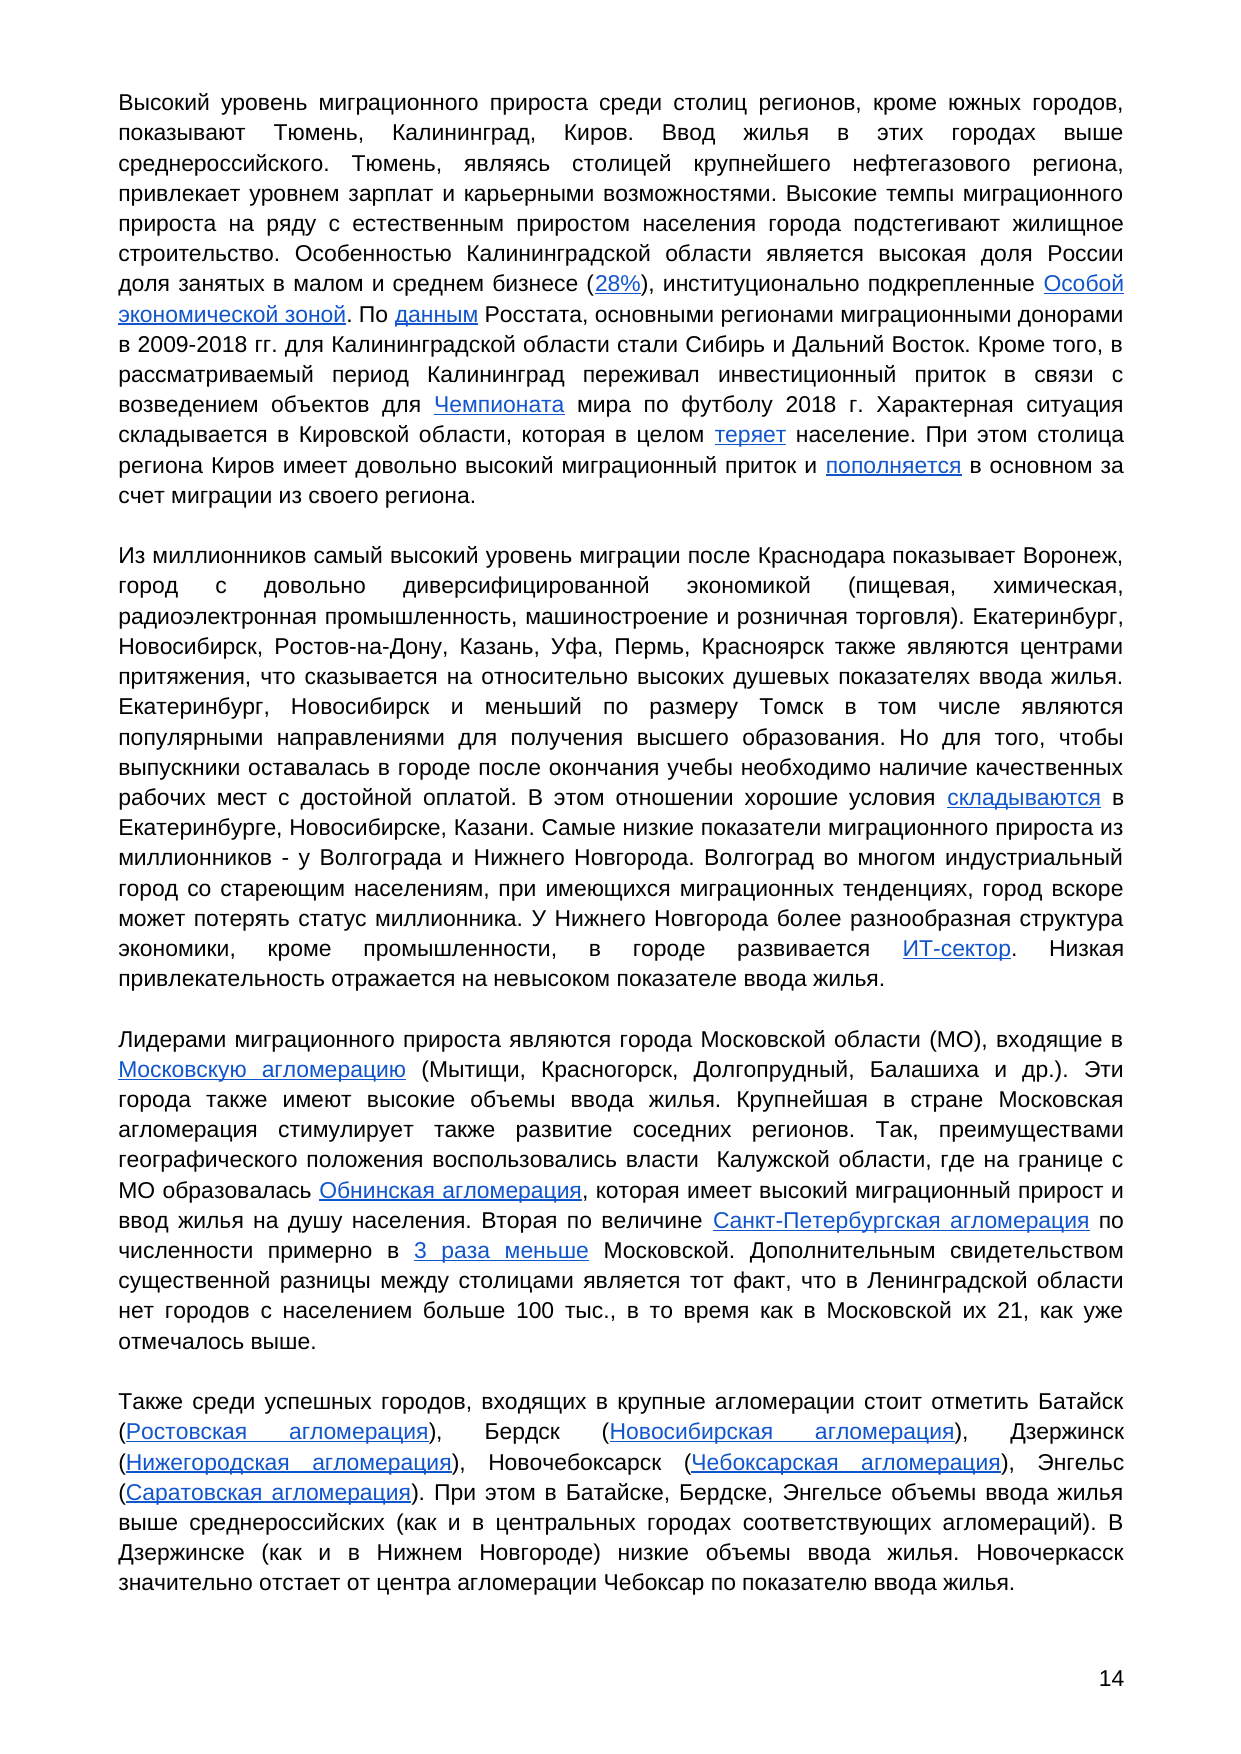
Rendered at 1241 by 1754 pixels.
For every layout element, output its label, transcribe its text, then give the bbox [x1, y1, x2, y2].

text Лидерами миграционного прироста являются города Московской области (МО), входящие в Московскую агломерацию (Мытищи, Красногорск, Долгопрудный, Балашиха и др.). Эти города также имеют высокие объемы ввода жилья. Крупнейшая в стране Московская агломерация стимулирует также развитие соседних регионов. Так, преимуществами географического положения воспользовались власти Калужской области, где на границе с МО образовалась Обнинская агломерация, которая имеет высокий миграционный прирост и ввод жилья на душу населения. Вторая по величине Санкт-Петербургская агломерация по численности примерно в 3 раза меньше Московской. Дополнительным свидетельством существенной разницы между столицами является тот факт, что в Ленинградской области нет городов с населением больше 100 тыс., в то время как в Московской их 21, как уже отмечалось выше. [118, 1026, 1124, 1354]
text Высокий уровень миграционного прироста среди столиц регионов, кроме южных городов, показывают Тюмень, Калининград, Киров. Ввод жилья в этих городах выше среднероссийского. Тюмень, являясь столицей крупнейшего нефтегазового региона, привлекает уровнем зарплат и карьерными возможностями. Высокие темпы миграционного прироста на ряду с естественным приростом населения города подстегивают жилищное строительство. Особенностью Калининградской области является высокая доля России доля занятых в малом и среднем бизнесе (28%), институционально подкрепленные Особой экономической зоной. По данным Росстата, основными регионами миграционными донорами в 2009-2018 гг. для Калининградской области стали Сибирь и Дальний Восток. Кроме того, в рассматриваемый период Калининград переживал инвестиционный приток в связи с возведением объектов для Чемпионата мира по футболу 2018 г. Характерная ситуация складывается в Кировской области, которая в целом теряет население. При этом столица региона Киров имеет довольно высокий миграционный приток и пополняется в основном за счет миграции из своего региона. [118, 89, 1124, 508]
text Из миллионников самый высокий уровень миграции после Краснодара показывает Воронеж, город с довольно диверсифицированной экономикой (пищевая, химическая, радиоэлектронная промышленность, машиностроение и розничная торговля). Екатеринбург, Новосибирск, Ростов-на-Дону, Казань, Уфа, Пермь, Красноярск также являются центрами притяжения, что сказывается на относительно высоких душевых показателях ввода жилья. Екатеринбург, Новосибирск и меньший по размеру Томск в том числе являются популярными направлениями для получения высшего образования. Но для того, чтобы выпускники оставалась в городе после окончания учебы необходимо наличие качественных рабочих мест с достойной оплатой. В этом отношении хорошие условия складываются в Екатеринбурге, Новосибирске, Казани. Самые низкие показатели миграционного прироста из миллионников - у Волгограда и Нижнего Новгорода. Волгоград во многом индустриальный город со стареющим населениям, при имеющихся миграционных тенденциях, город вскоре может потерять статус миллионника. У Нижнего Новгорода более разнообразная структура экономики, кроме промышленности, в городе развивается ИТ-сектор. Низкая привлекательность отражается на невысоком показателе ввода жилья. [118, 542, 1124, 992]
text Также среди успешных городов, входящих в крупные агломерации стоит отметить Батайск (Ростовская агломерация), Бердск (Новосибирская агломерация), Дзержинск (Нижегородская агломерация), Новочебоксарск (Чебоксарская агломерация), Энгельс (Саратовская агломерация). При этом в Батайске, Бердске, Энгельсе объемы ввода жилья выше среднероссийских (как и в центральных городах соответствующих агломераций). В Дзержинске (как и в Нижнем Новгороде) низкие объемы ввода жилья. Новочеркасск значительно отстает от центра агломерации Чебоксар по показателю ввода жилья. [118, 1388, 1124, 1596]
